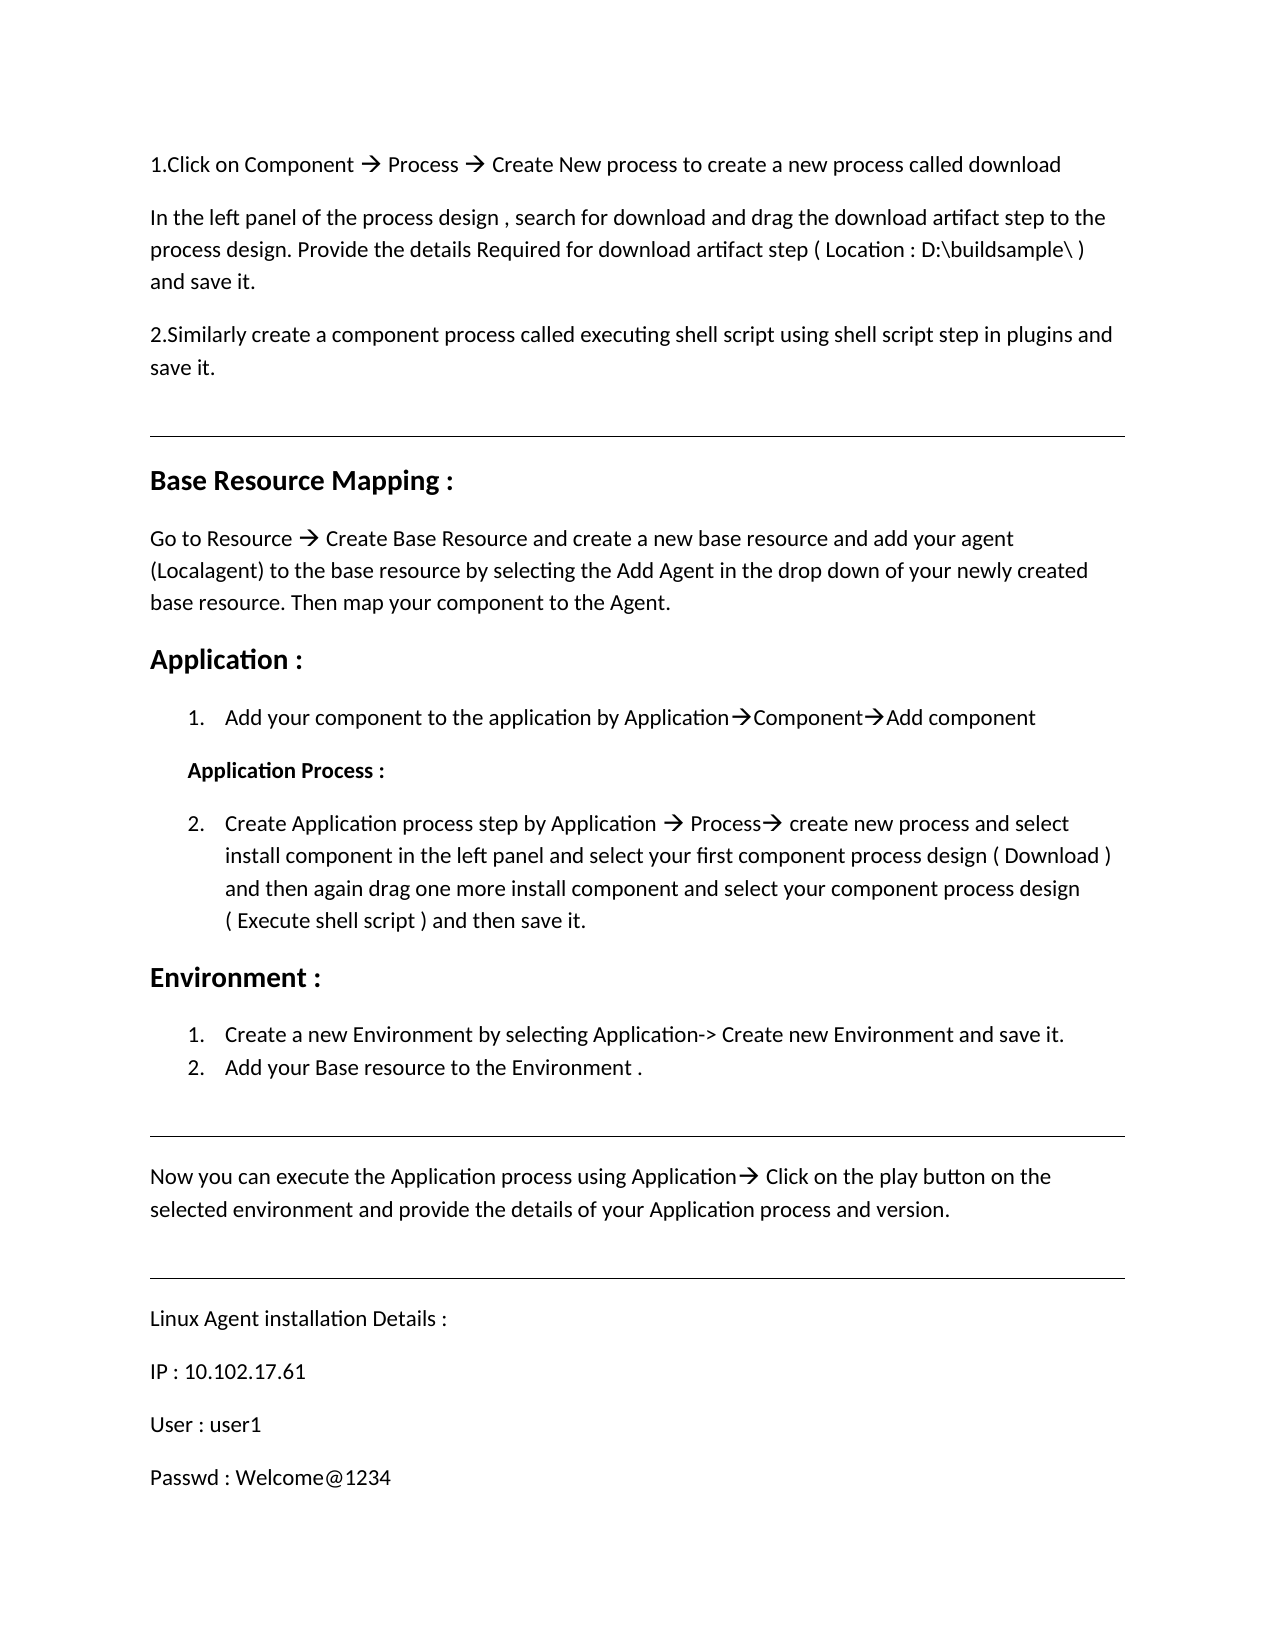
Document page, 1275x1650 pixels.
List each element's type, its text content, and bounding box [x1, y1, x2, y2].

text Base Resource Mapping : [150, 462, 1125, 498]
text In the left panel of the process design , search for download and drag the download artifact step to the process design. Provide the details Required for download artifact step ( Location : D:\buildsample\ ) and save it. [150, 203, 1125, 295]
text Passwd : Welcome@1234 [150, 1463, 1125, 1491]
list Create a new Environment by selecting Application-> Create new Environment and save it. [187, 1021, 1125, 1049]
text Linux Agent installation Details : [150, 1304, 1125, 1332]
text Application Process : [187, 756, 1125, 784]
text Now you can execute the Application process using Application Click on the play button on the selected environment and provide the details of your Application process and version. [150, 1162, 1125, 1223]
text Go to Resource Create Base Resource and create a new base resource and add your agent (Localagent) to the base resource by selecting the Add Agent in the drop down of your newly created base resource. Then map your component to the Agent. [150, 524, 1125, 616]
text 2.Similarly create a component process called executing shell script using shell script step in plugins and save it. [150, 320, 1125, 381]
text User : user1 [150, 1410, 1125, 1438]
list Add your component to the application by ApplicationComponentAdd component [187, 703, 1125, 731]
text IP : 10.102.17.61 [150, 1357, 1125, 1385]
text Environment : [150, 959, 1125, 994]
list Create Application process step by Application Process create new process and select install component in the left panel and select your first component process design ( Download ) and then again drag one more install component and select your component process design ( Execute shell script ) and then save it. [187, 809, 1125, 934]
text Application : [150, 641, 1125, 677]
text 1.Click on Component Process Create New process to create a new process called download [150, 150, 1125, 178]
list Add your Base resource to the Environment . [187, 1053, 1125, 1081]
